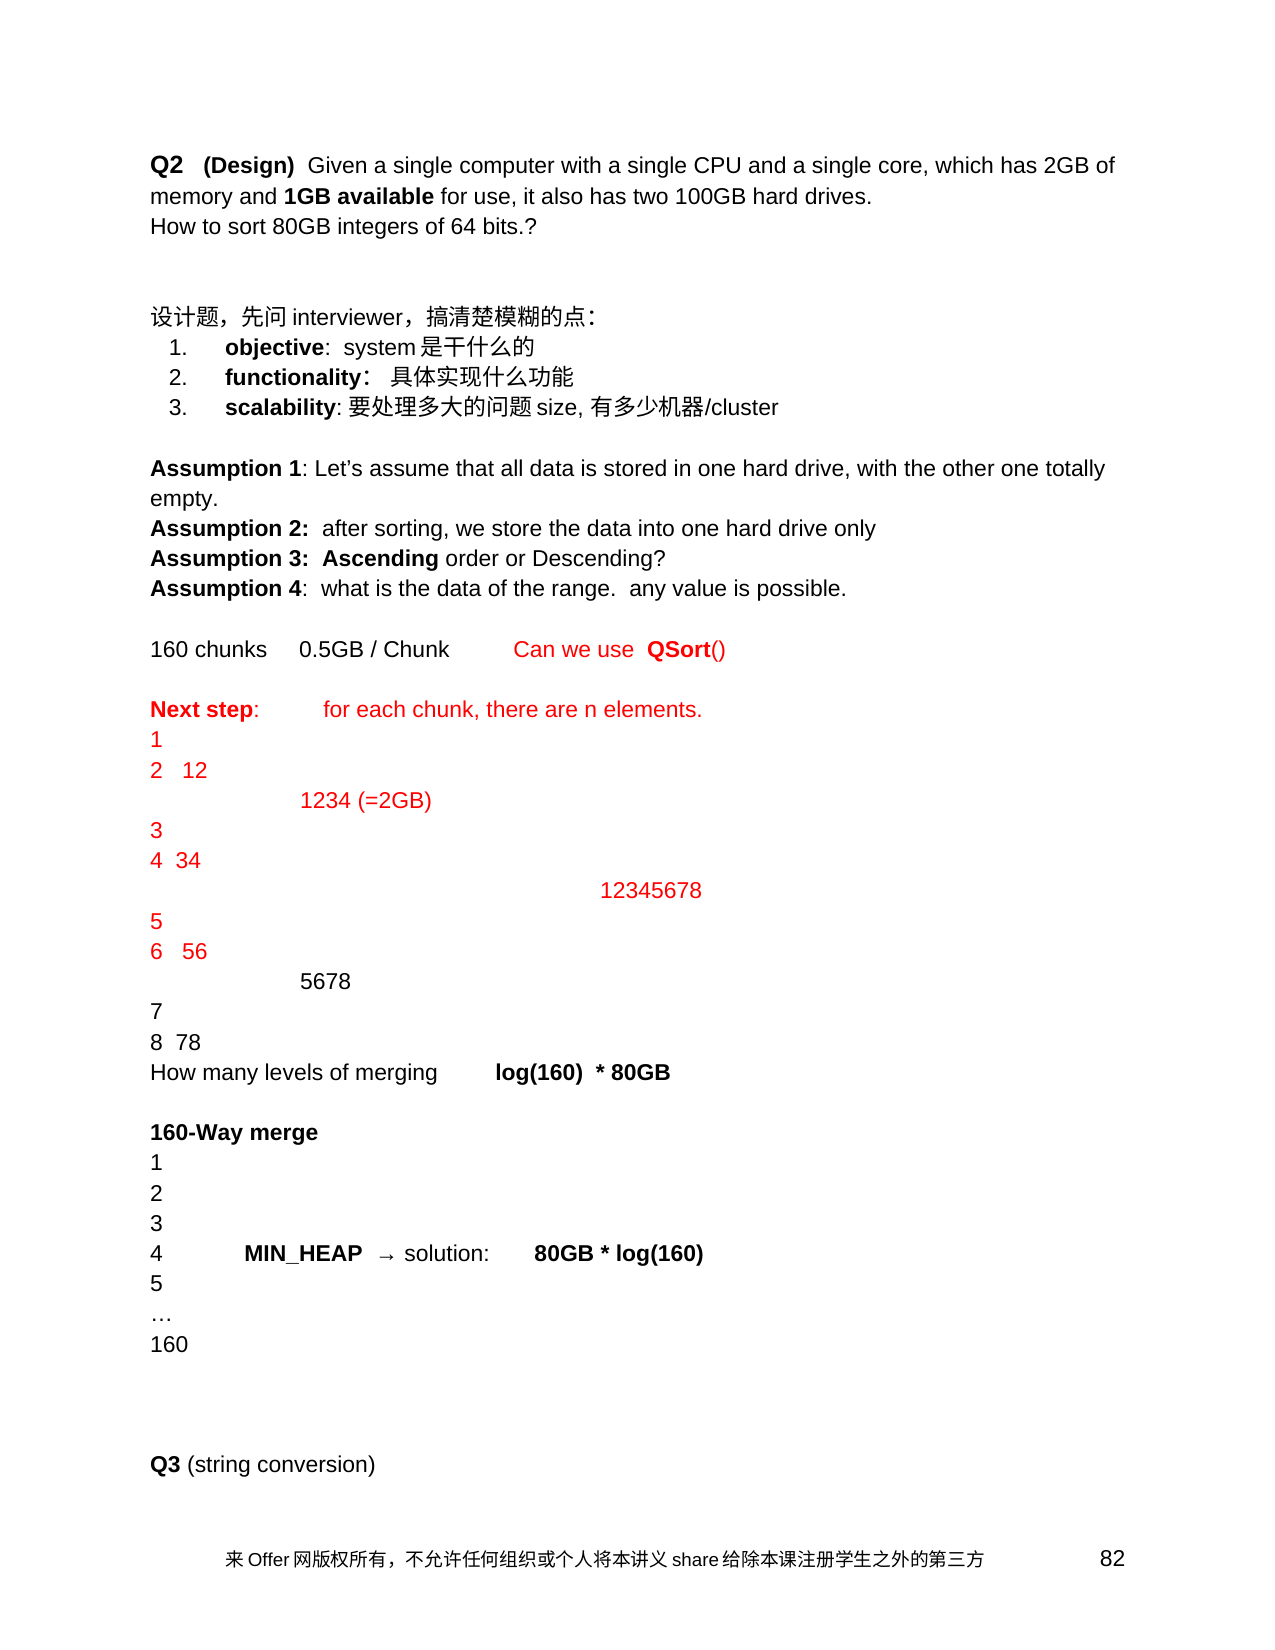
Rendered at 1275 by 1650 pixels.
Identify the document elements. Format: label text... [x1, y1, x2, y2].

text Assumption 2: after sorting, we store the data into one hard drive only [150, 515, 1125, 541]
text How many levels of merging log(160) * 80GB [150, 1059, 1125, 1085]
text 160 chunks 0.5GB / Chunk Can we use QSort() [150, 636, 1125, 662]
text Q2 (Design) Given a single computer with a single CPU and a single core, which has 2GB of memory and 1GB available for use, it also has two 100GB hard drives. [150, 150, 1125, 209]
text 5 [150, 908, 1125, 934]
text 160 [150, 1331, 1125, 1357]
list functionality： 具体实现什么功能 [188, 364, 1125, 390]
text 1 [150, 726, 1125, 753]
text 6 56 [150, 938, 1125, 964]
text 5 [150, 1270, 1125, 1296]
text 160-Way merge [150, 1119, 1125, 1145]
text 4 MIN_HEAP → solution: 80GB * log(160) [150, 1240, 1125, 1266]
text 2 [150, 1179, 1125, 1206]
list objective: system是干什么的 [188, 334, 1125, 360]
text 4 34 [150, 847, 1125, 873]
text 3 [150, 1210, 1125, 1236]
text 5678 [150, 968, 1125, 994]
text 7 [150, 998, 1125, 1024]
text 12345678 [150, 877, 1125, 904]
text Assumption 4: what is the data of the range. any value is possible. [150, 575, 1125, 602]
text 设计题，先问interviewer，搞清楚模糊的点： [150, 303, 1125, 330]
text 1234 (=2GB) [150, 787, 1125, 813]
text 2 12 [150, 757, 1125, 783]
text 1 [150, 1149, 1125, 1176]
text How to sort 80GB integers of 64 bits.? [150, 213, 1125, 239]
text Assumption 3: Ascending order or Descending? [150, 545, 1125, 571]
text 8 78 [150, 1028, 1125, 1055]
text Q3 (string conversion) [150, 1451, 1125, 1478]
text … [150, 1300, 1125, 1327]
text Assumption 1: Let’s assume that all data is stored in one hard drive, with the other one totally empty. [150, 454, 1125, 511]
text Next step: for each chunk, there are n elements. [150, 696, 1125, 722]
text 3 [150, 817, 1125, 843]
list scalability: 要处理多大的问题size, 有多少机器/cluster [188, 394, 1125, 420]
